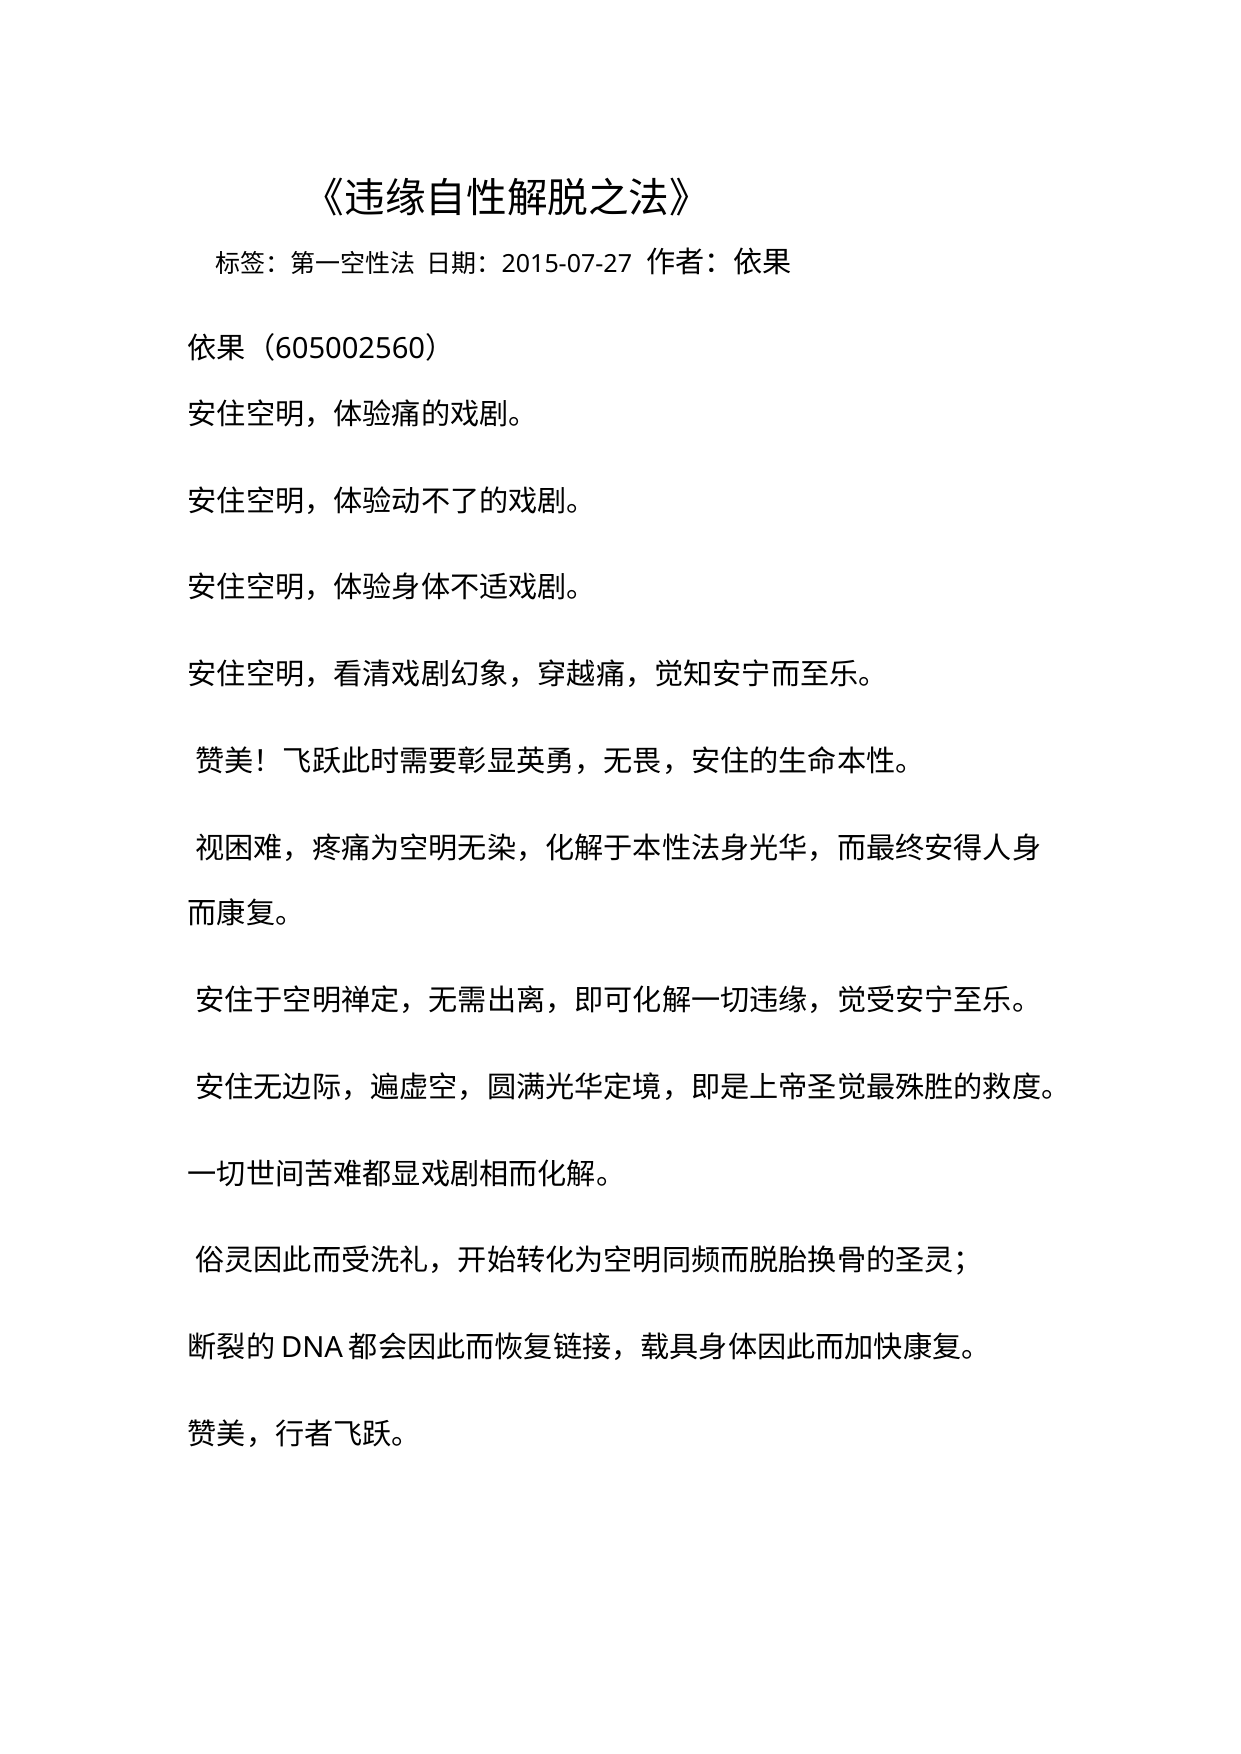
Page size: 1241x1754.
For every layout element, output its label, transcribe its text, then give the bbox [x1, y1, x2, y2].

text 安住空明，体验身体不适戏剧。 [187, 553, 1053, 618]
text 安住空明，看清戏剧幻象，穿越痛，觉知安宁而至乐。 [187, 639, 1053, 704]
text 俗灵因此而受洗礼，开始转化为空明同频而脱胎换骨的圣灵； [187, 1226, 1053, 1291]
text 《违缘自性解脱之法》 [187, 162, 1053, 227]
text 一切世间苦难都显戏剧相而化解。 [187, 1139, 1053, 1204]
text 赞美！飞跃此时需要彰显英勇，无畏，安住的生命本性。 [187, 726, 1053, 791]
text 标签：第一空性法 日期：2015-07-27 作者：依果 [187, 227, 1053, 292]
text 安住空明，体验动不了的戏剧。 [187, 466, 1053, 531]
text 依果（605002560） 安住空明，体验痛的戏剧。 [187, 314, 1053, 444]
text 视困难，疼痛为空明无染，化解于本性法身光华，而最终安得人身而康复。 [187, 813, 1053, 943]
text 赞美，行者飞跃。 [187, 1399, 1053, 1464]
text 安住无边际，遍虚空，圆满光华定境，即是上帝圣觉最殊胜的救度。 [187, 1052, 1053, 1117]
text 断裂的DNA都会因此而恢复链接，载具身体因此而加快康复。 [187, 1313, 1053, 1378]
text 安住于空明禅定，无需出离，即可化解一切违缘，觉受安宁至乐。 [187, 965, 1053, 1030]
